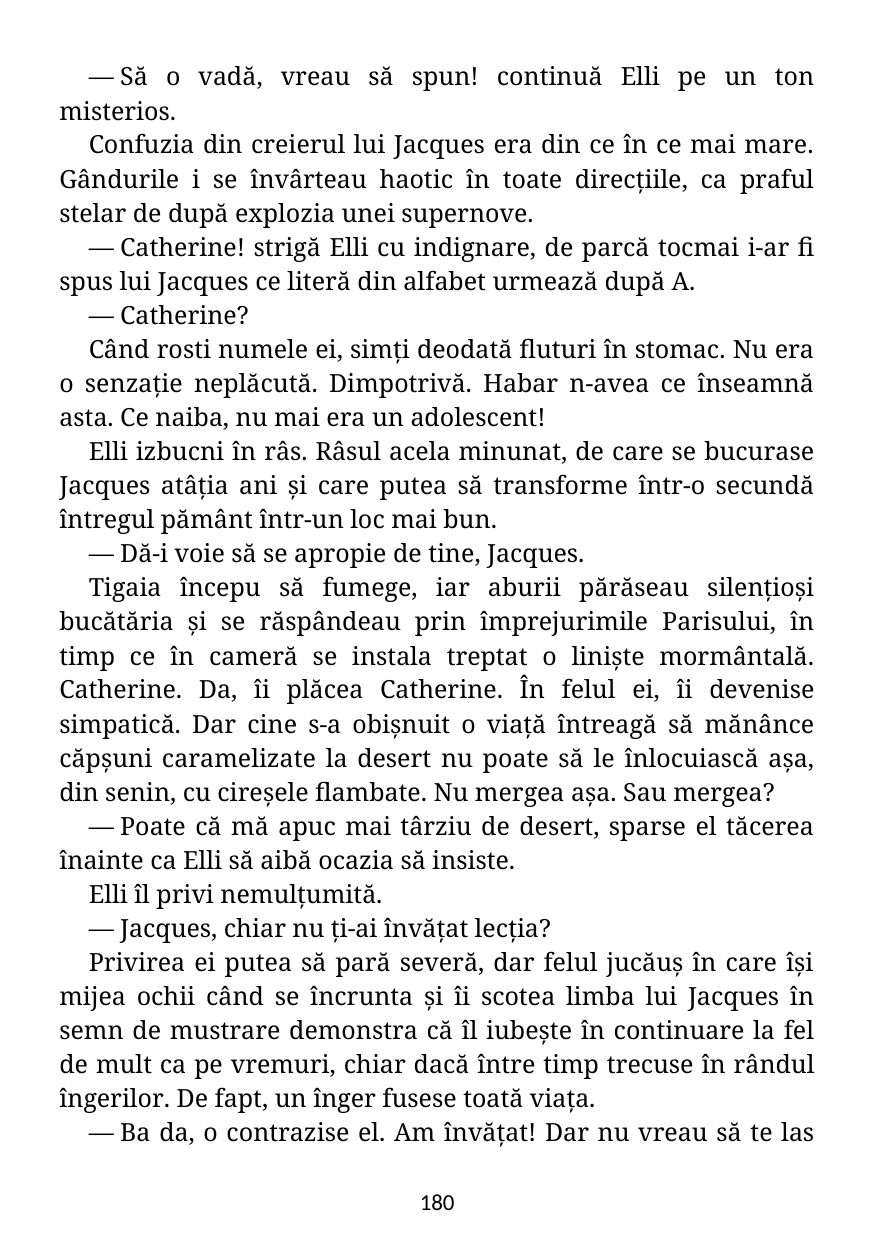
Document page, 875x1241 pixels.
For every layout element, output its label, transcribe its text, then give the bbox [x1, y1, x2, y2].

text Când rosti numele ei, simţi deodată fluturi în stomac. Nu era o senzaţie neplăcută. Dimpotrivă. Habar n-avea ce înseamnă asta. Ce naiba, nu mai era un adolescent! [59, 332, 815, 434]
text Elli izbucni în râs. Râsul acela minunat, de care se bucurase Jacques atâţia ani şi care putea să transforme într-o secundă întregul pământ într-un loc mai bun. [59, 434, 815, 536]
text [59, 1115, 815, 1149]
text Privirea ei putea să pară severă, dar felul jucăuş în care îşi mijea ochii când se încrunta şi îi scotea limba lui Jacques în semn de mustrare demonstra că îl iubeşte în continuare la fel de mult ca pe vremuri, chiar dacă între timp trecuse în rândul îngerilor. De fapt, un înger fusese toată viaţa. [59, 945, 815, 1115]
text — Catherine? [59, 297, 815, 332]
text — Să o vadă, vreau să spun! continuă Elli pe un ton misterios. [59, 59, 815, 127]
text — Poate că mă apuc mai târziu de desert, sparse el tăcerea înainte ca Elli să aibă ocazia să insiste. [59, 808, 815, 877]
text Tigaia începu să fumege, iar aburii părăseau silenţioşi bucătăria şi se răspândeau prin împrejurimile Parisului, în timp ce în cameră se instala treptat o linişte mormântală. Catherine. Da, îi plăcea Catherine. În felul ei, îi devenise simpatică. Dar cine s-a obişnuit o viaţă întreagă să mănânce căpşuni caramelizate la desert nu poate să le înlocuiască aşa, din senin, cu cireşele flambate. Nu mergea aşa. Sau mergea? [59, 570, 815, 808]
text Confuzia din creierul lui Jacques era din ce în ce mai mare. Gândurile i se învârteau haotic în toate direcţiile, ca praful stelar de după explozia unei supernove. [59, 127, 815, 229]
text — Dă-i voie să se apropie de tine, Jacques. [59, 536, 815, 570]
text Elli îl privi nemulţumită. [59, 877, 815, 911]
text — Jacques, chiar nu ţi-ai învăţat lecţia? [59, 911, 815, 945]
text — Catherine! strigă Elli cu indignare, de parcă tocmai i-ar fi spus lui Jacques ce literă din alfabet urmează după A. [59, 229, 815, 297]
